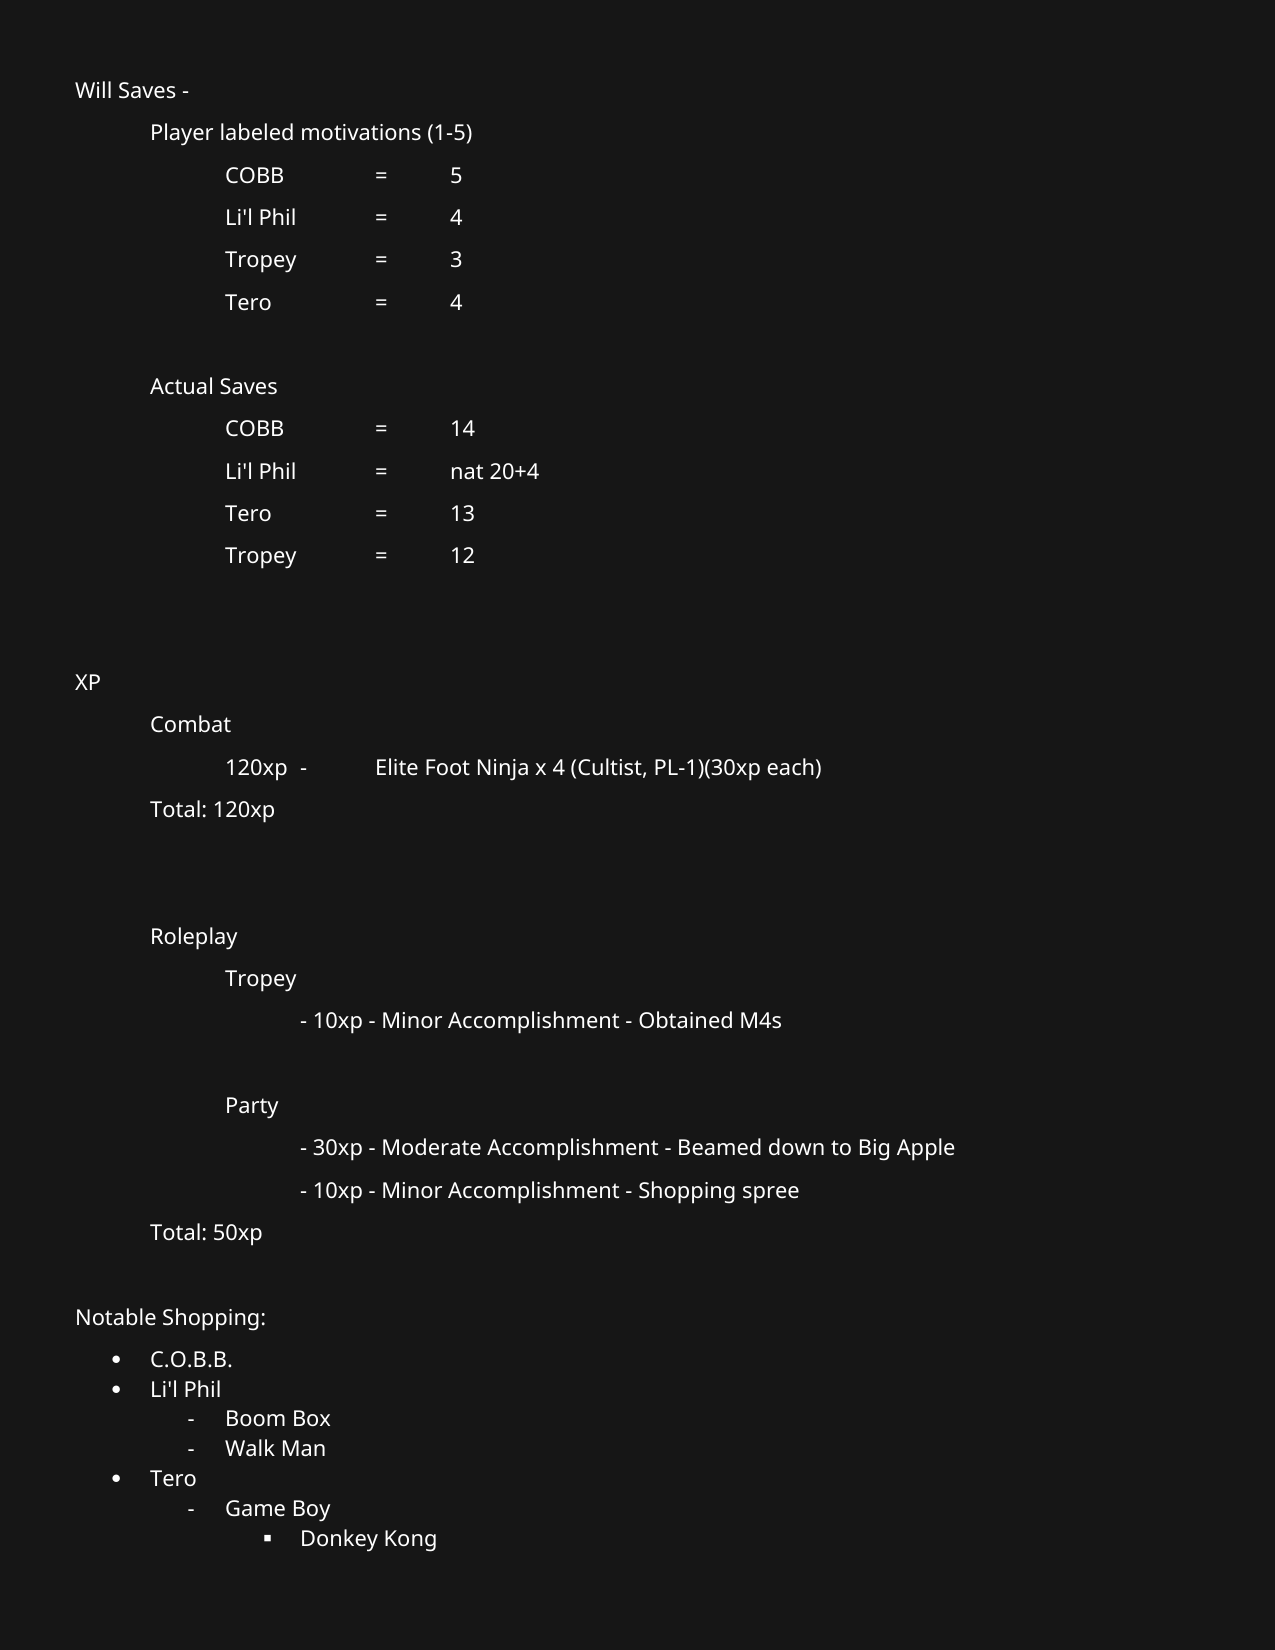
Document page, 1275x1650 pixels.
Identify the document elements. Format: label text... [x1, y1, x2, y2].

text - 10xp - Minor Accomplishment - Shopping spree [75, 1174, 1200, 1204]
text Will Saves - [75, 75, 1200, 105]
text Player labeled motivations (1-5) [75, 117, 1200, 147]
text - 10xp - Minor Accomplishment - Obtained M4s [75, 1005, 1200, 1035]
text Tropey = 12 [75, 540, 1200, 570]
text COBB = 14 [75, 413, 1200, 443]
list Li'l Phil [112, 1373, 1200, 1403]
text Combat [75, 709, 1200, 739]
text Total: 120xp [75, 794, 1200, 824]
text Li'l Phil = 4 [75, 202, 1200, 232]
list Donkey Kong [262, 1522, 1200, 1552]
text Tropey [75, 963, 1200, 993]
text Notable Shopping: [75, 1301, 1200, 1331]
text Tero = 4 [75, 286, 1200, 316]
text Li'l Phil = nat 20+4 [75, 456, 1200, 485]
list Tero [112, 1463, 1200, 1493]
text Tero = 13 [75, 498, 1200, 528]
text Total: 50xp [75, 1217, 1200, 1247]
text COBB = 5 [75, 159, 1200, 189]
list Game Boy [187, 1493, 1200, 1522]
text 120xp - Elite Foot Ninja x 4 (Cultist, PL-1)(30xp each) [75, 752, 1200, 781]
text - 30xp - Moderate Accomplishment - Beamed down to Big Apple [75, 1132, 1200, 1162]
text Actual Saves [75, 371, 1200, 401]
list C.O.B.B. [112, 1344, 1200, 1373]
text Party [75, 1090, 1200, 1120]
list Boom Box [187, 1403, 1200, 1433]
text Tropey = 3 [75, 244, 1200, 274]
list Walk Man [187, 1433, 1200, 1463]
text XP [75, 667, 1200, 697]
text Roleplay [75, 921, 1200, 951]
